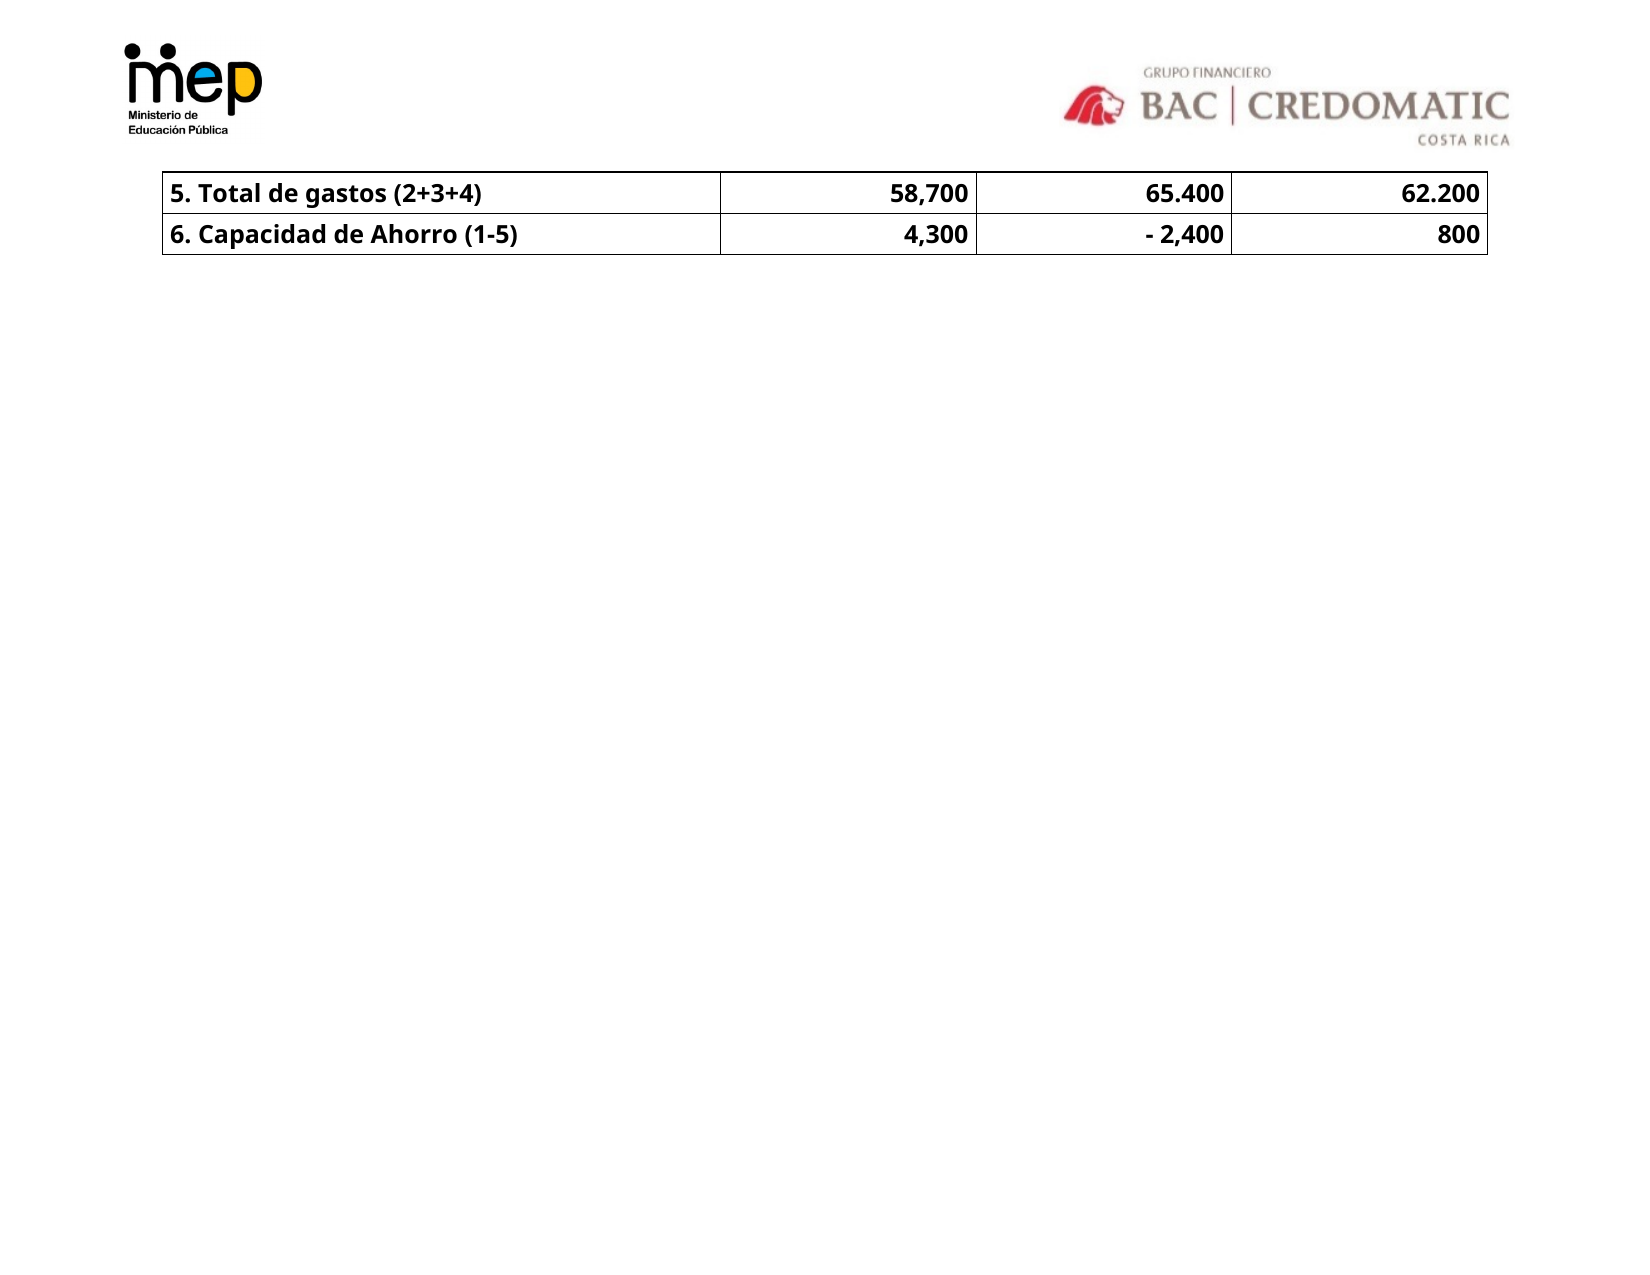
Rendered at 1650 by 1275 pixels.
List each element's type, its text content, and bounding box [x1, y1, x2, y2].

table_cell 4,300 [721, 214, 976, 254]
picture [121, 35, 266, 144]
table_cell 800 [1232, 214, 1487, 254]
table_cell 65.400 [977, 173, 1231, 213]
table_cell 58,700 [721, 173, 976, 213]
table_cell 62.200 [1232, 173, 1487, 213]
table_cell - 2,400 [977, 214, 1231, 254]
table_cell 6. Capacidad de Ahorro (1-5) [163, 214, 720, 254]
table_cell 5. Total de gastos (2+3+4) [163, 173, 720, 213]
picture [1059, 54, 1515, 153]
